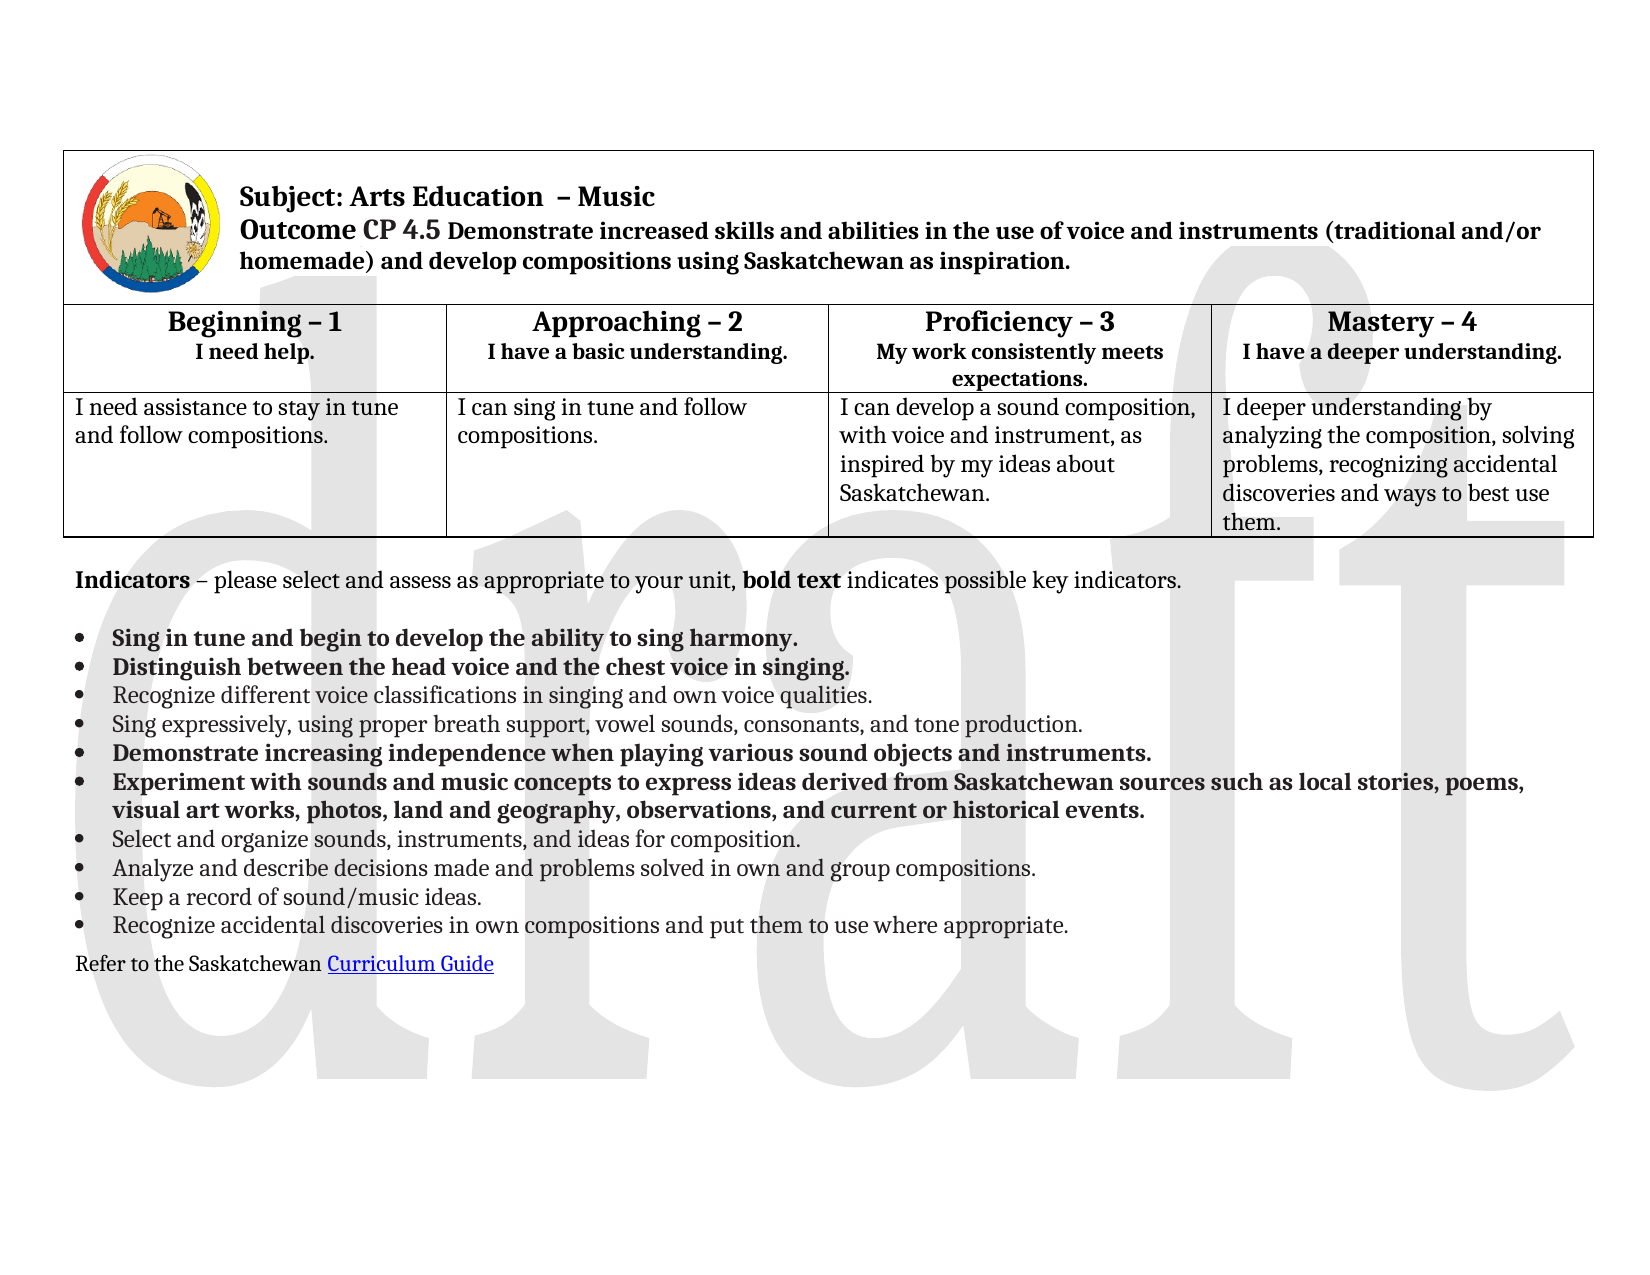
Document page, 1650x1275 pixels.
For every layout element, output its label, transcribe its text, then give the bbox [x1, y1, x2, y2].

table_cell Approaching – 2 I have a basic understanding. [447, 305, 828, 392]
table_header Subject: Arts Education – Music Outcome CP 4.5 Demonstrate increased skills and abilities in the use of voice and instruments (traditional and/or homemade) and develop compositions using Saskatchewan as inspiration. [64, 151, 1593, 304]
table_cell Proficiency – 3 My work consistently meets expectations. [829, 305, 1211, 392]
list Keep a record of sound/music ideas. [75, 882, 1575, 911]
list Distinguish between the head voice and the chest voice in singing. [75, 652, 1575, 681]
table_cell Mastery – 4 I have a deeper understanding. [1212, 305, 1593, 392]
list Sing in tune and begin to develop the ability to sing harmony. [75, 624, 1575, 652]
table_cell I can develop a sound composition, with voice and instrument, as inspired by my ideas about Saskatchewan. [829, 393, 1211, 536]
table_cell I deeper understanding by analyzing the composition, solving problems, recognizing accidental discoveries and ways to best use them. [1212, 393, 1593, 536]
list Recognize accidental discoveries in own compositions and put them to use where appropriate. [75, 911, 1575, 940]
list Experiment with sounds and music concepts to express ideas derived from Saskatchewan sources such as local stories, poems, visual art works, photos, land and geography, observations, and current or historical events. [75, 767, 1575, 825]
list Demonstrate increasing independence when playing various sound objects and instruments. [75, 739, 1575, 767]
table_cell I can sing in tune and follow compositions. [447, 393, 828, 536]
table_cell Beginning – 1 I need help. [64, 305, 446, 392]
list Sing expressively, using proper breath support, vowel sounds, consonants, and tone production. [75, 710, 1575, 739]
picture [75, 150, 221, 296]
text Indicators – please select and assess as appropriate to your unit, bold text indicates possible key indicators. [75, 566, 1575, 595]
list Recognize different voice classifications in singing and own voice qualities. [75, 681, 1575, 710]
table_cell I need assistance to stay in tune and follow compositions. [64, 393, 446, 536]
list Analyze and describe decisions made and problems solved in own and group compositions. [75, 854, 1575, 882]
list Select and organize sounds, instruments, and ideas for composition. [75, 825, 1575, 854]
text Refer to the Saskatchewan Curriculum Guide [75, 950, 1575, 977]
